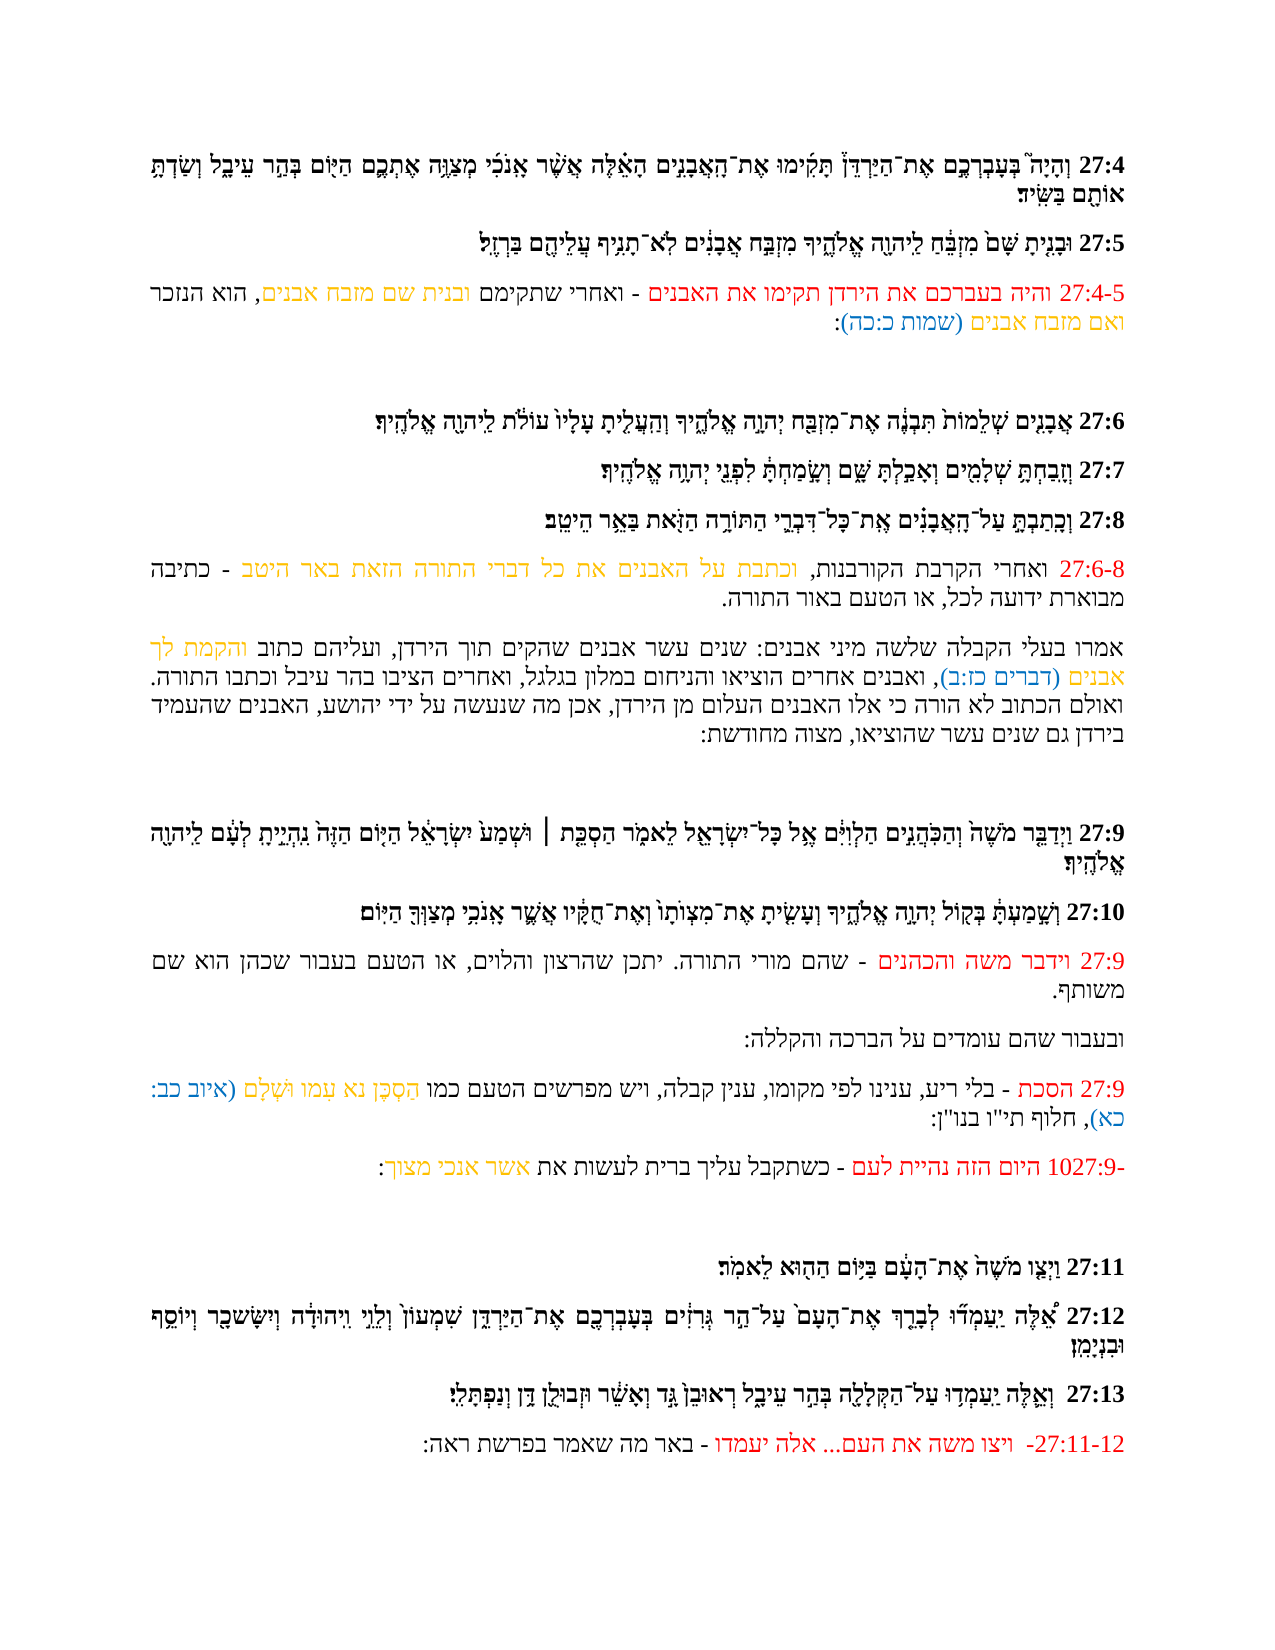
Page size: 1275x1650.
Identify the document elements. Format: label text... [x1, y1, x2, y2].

text 27:7 וְזָֽבַחְתָּ֥ שְׁלָמִ֖ים וְאָכַ֣לְתָּ שָּׁ֑ם וְשָׂ֣מַחְתָּ֔ לִפְנֵ֖י יְהוָ֥ה אֱלֹהֶֽיךָ׃ [150, 455, 1125, 484]
text 27:4-5 והיה בעברכם את הירדן תקימו את האבנים - ואחרי שתקימם ובנית שם מזבח אבנים, הוא הנזכר ואם מזבח אבנים (שמות כ:כה): [150, 278, 1125, 335]
text 27:9 וידבר משה והכהנים - שהם מורי התורה. יתכן שהרצון והלוים, או הטעם בעבור שכהן הוא שם משותף. [150, 946, 1125, 1004]
text 27:10 וְשָׁ֣מַעְתָּ֔ בְּק֖וֹל יְהוָ֣ה אֱלֹהֶ֑יךָ וְעָשִׂ֤יתָ אֶת־מִצְוֺתָו֙ וְאֶת־חֻקָּ֔יו אֲשֶׁ֛ר אָֽנֹכִ֥י מְצַוְּךָ֖ הַיּֽוֹם׃ [150, 897, 1125, 925]
text 27:8 וְכָֽתַבְתָּ֣ עַל־הָֽאֲבָנִ֗ים אֶֽת־כָּל־דִּבְרֵ֛י הַתּוֹרָ֥ה הַזֹּ֖את בַּאֵ֥ר הֵיטֵֽב׃ [150, 505, 1125, 534]
text 27:11 וַיְצַ֤ו מֹשֶׁה֙ אֶת־הָעָ֔ם בַּיּ֥וֹם הַה֖וּא לֵאמֹֽר׃ [150, 1252, 1125, 1280]
text 27:5 וּבָנִ֤יתָ שָּׁם֙ מִזְבֵּ֔חַ לַֽיהוָ֖ה אֱלֹהֶ֑יךָ מִזְבַּ֣ח אֲבָנִ֔ים לֹֽא־תָנִ֥יף עֲלֵיהֶ֖ם בַּרְזֶֽל׃ [150, 228, 1125, 257]
text ובעבור שהם עומדים על הברכה והקללה: [150, 1024, 1125, 1053]
text 27:11-12- ויצו משה את העם... אלה יעמדו - באר מה שאמר בפרשת ראה: [150, 1429, 1125, 1458]
text 27:9 הסכת - בלי ריע, ענינו לפי מקומו, ענין קבלה, ויש מפרשים הטעם כמו הַסְכֶּן נא עִמו וּשְׁלָם (איוב כב:כא), חלוף תי"ו בנו"ן: [150, 1074, 1125, 1132]
text -1027:9 היום הזה נהיית לעם - כשתקבל עליך ברית לעשות את אשר אנכי מצוך: [150, 1152, 1125, 1181]
text 27:4 וְהָיָה֮ בְּעָבְרְכֶ֣ם אֶת־הַיַּרְדֵּן֒ תָּקִ֜ימוּ אֶת־הָֽאֲבָנִ֣ים הָאֵ֗לֶּה אֲשֶׁ֨ר אָֽנֹכִ֜י מְצַוֶּ֥ה אֶתְכֶ֛ם הַיּ֖וֹם בְּהַ֣ר עֵיבָ֑ל וְשַׂדְתָּ֥ אוֹתָ֖ם בַּשִּֽׂיד׃ [150, 150, 1125, 207]
text 27:12 אֵ֠לֶּה יַֽעַמְד֞וּ לְבָרֵ֤ךְ אֶת־הָעָם֙ עַל־הַ֣ר גְּרִזִ֔ים בְּעָבְרְכֶ֖ם אֶת־הַיַּרְדֵּ֑ן שִׁמְעוֹן֙ וְלֵוִ֣י וִֽיהוּדָ֔ה וְיִשָּׂשכָ֖ר וְיוֹסֵ֥ף וּבִנְיָמִֽן׃ [150, 1301, 1125, 1359]
text 27:6-8 ואחרי הקרבת הקורבנות, וכתבת על האבנים את כל דברי התורה הזאת באר היטב - כתיבה מבוארת ידועה לכל, או הטעם באור התורה. [150, 554, 1125, 612]
text 27:13 וְאֵ֛לֶּה יַֽעַמְד֥וּ עַל־הַקְּלָלָ֖ה בְּהַ֣ר עֵיבָ֑ל רְאוּבֵן֙ גָּ֣ד וְאָשֵׁ֔ר וּזְבוּלֻ֖ן דָּ֥ן וְנַפְתָּלִֽי׃ [150, 1379, 1125, 1408]
text אמרו בעלי הקבלה שלשה מיני אבנים: שנים עשר אבנים שהקים תוך הירדן, ועליהם כתוב והקמת לך אבנים (דברים כז:ב), ואבנים אחרים הוציאו והניחום במלון בגלגל, ואחרים הציבו בהר עיבל וכתבו התורה. ואולם הכתוב לא הורה כי אלו האבנים העלום מן הירדן, אכן מה שנעשה על ידי יהושע, האבנים שהעמיד בירדן גם שנים עשר שהוציאו, מצוה מחודשת: [150, 633, 1125, 748]
text 27:9 וַיְדַבֵּ֤ר מֹשֶׁה֙ וְהַכֹּֽהֲנִ֣ים הַלְוִיִּ֔ם אֶ֥ל כָּל־יִשְׂרָאֵ֖ל לֵאמֹ֑ר הַסְכֵּ֤ת ׀ וּשְׁמַע֙ יִשְׂרָאֵ֔ל הַיּ֤וֹם הַזֶּה֙ נִֽהְיֵ֣יתָֽ לְעָ֔ם לַֽיהוָ֖ה אֱלֹהֶֽיךָ׃ [150, 818, 1125, 876]
text 27:6 אֲבָנִ֤ים שְׁלֵמוֹת֙ תִּבְנֶ֔ה אֶת־מִזְבַּ֖ח יְהוָ֣ה אֱלֹהֶ֑יךָ וְהַֽעֲלִ֤יתָ עָלָיו֙ עוֹלֹ֔ת לַֽיהוָ֖ה אֱלֹהֶֽיךָ׃ [150, 406, 1125, 434]
